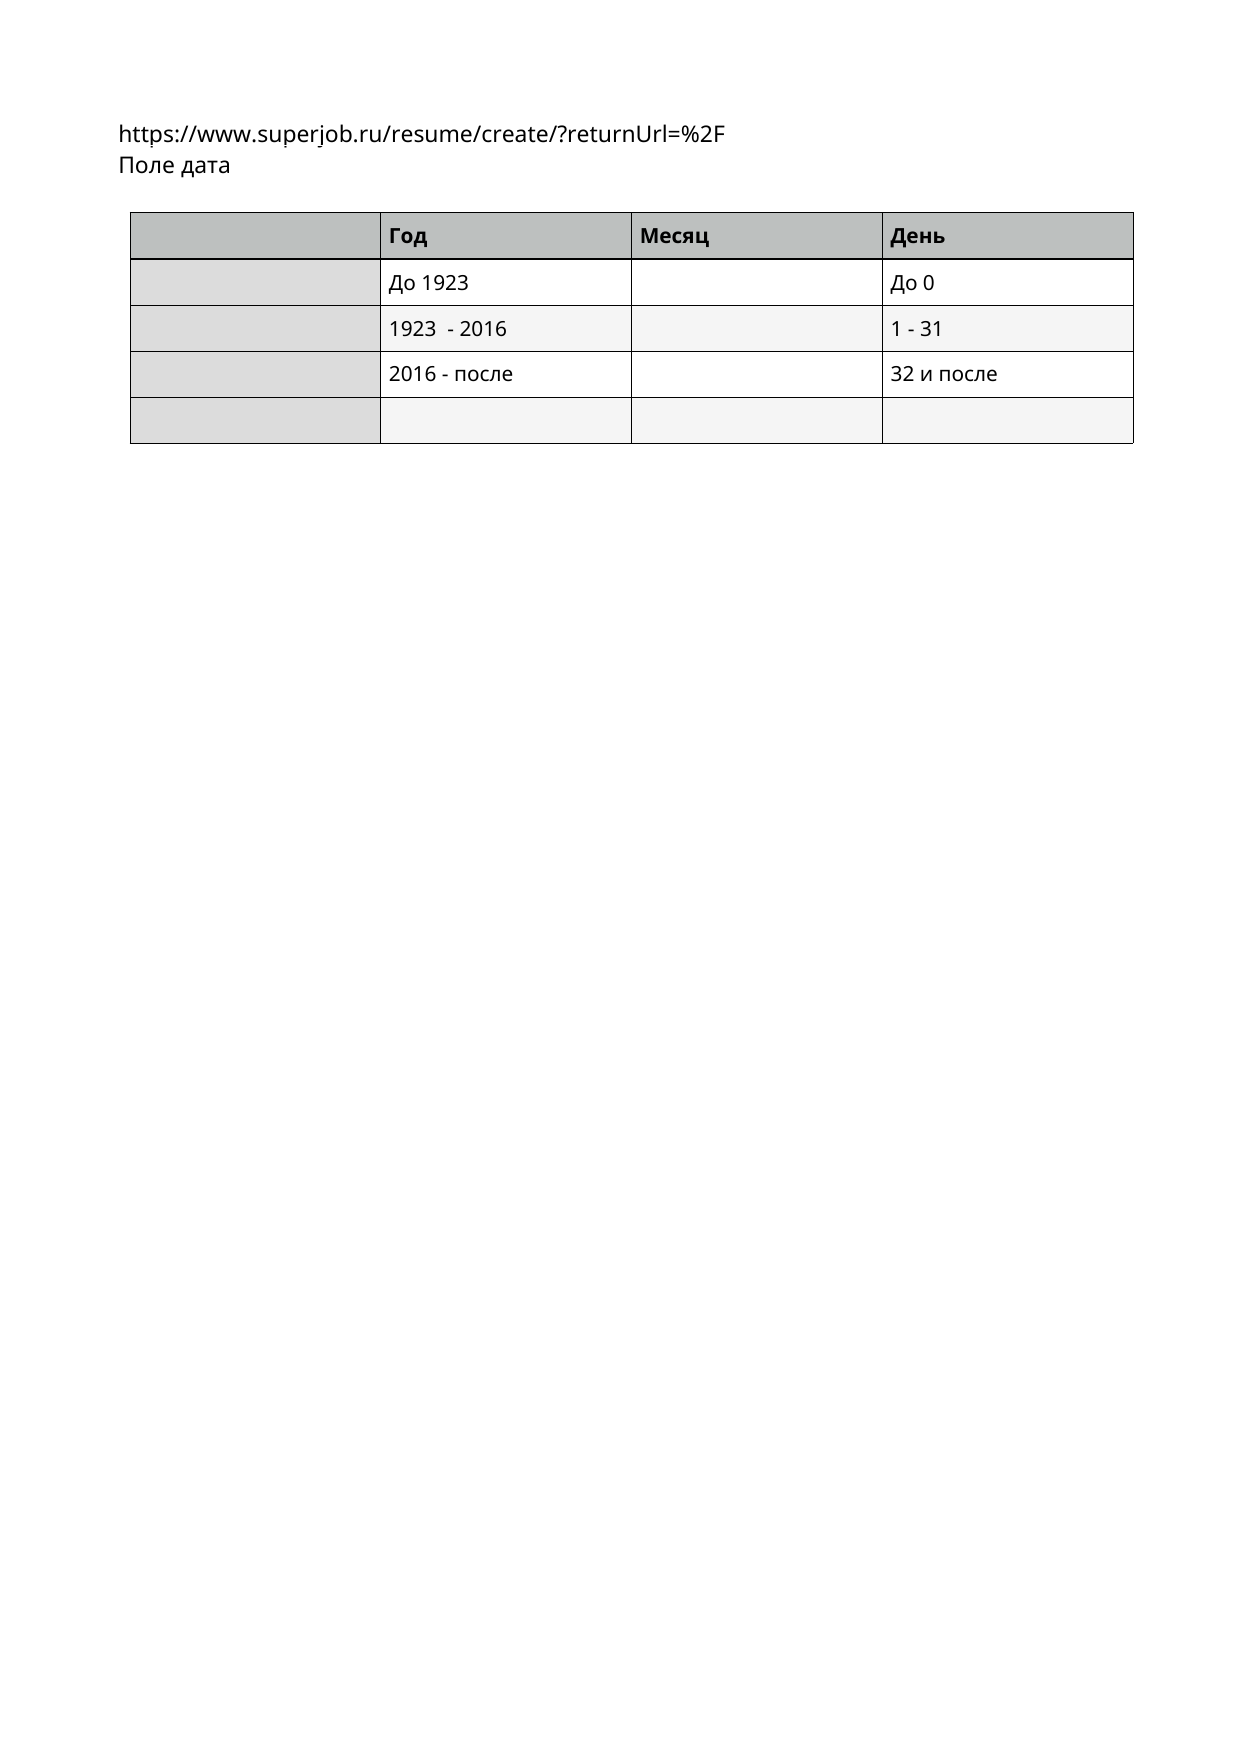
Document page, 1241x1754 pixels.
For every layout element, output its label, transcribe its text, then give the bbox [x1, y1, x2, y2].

table_cell [632, 260, 882, 305]
table_cell [131, 398, 380, 443]
table_cell 32 и после [883, 352, 1133, 397]
table_cell 2016 - после [381, 352, 631, 397]
table_cell 1 - 31 [883, 306, 1133, 351]
table_cell [632, 398, 882, 443]
table_cell До 1923 [381, 260, 631, 305]
table_header Год [381, 213, 631, 258]
table_cell [131, 260, 380, 305]
table_cell До 0 [883, 260, 1133, 305]
table_cell [381, 398, 631, 443]
table_cell [131, 306, 380, 351]
table_cell 1923 - 2016 [381, 306, 631, 351]
table_cell [632, 352, 882, 397]
table_cell [632, 306, 882, 351]
text https://www.superjob.ru/resume/create/?returnUrl=%2F [118, 118, 1122, 149]
table_header День [883, 213, 1133, 258]
table_cell [131, 352, 380, 397]
table_header [131, 213, 380, 258]
table_header Месяц [632, 213, 882, 258]
text Поле дата [118, 149, 1122, 181]
table_cell [883, 398, 1133, 443]
